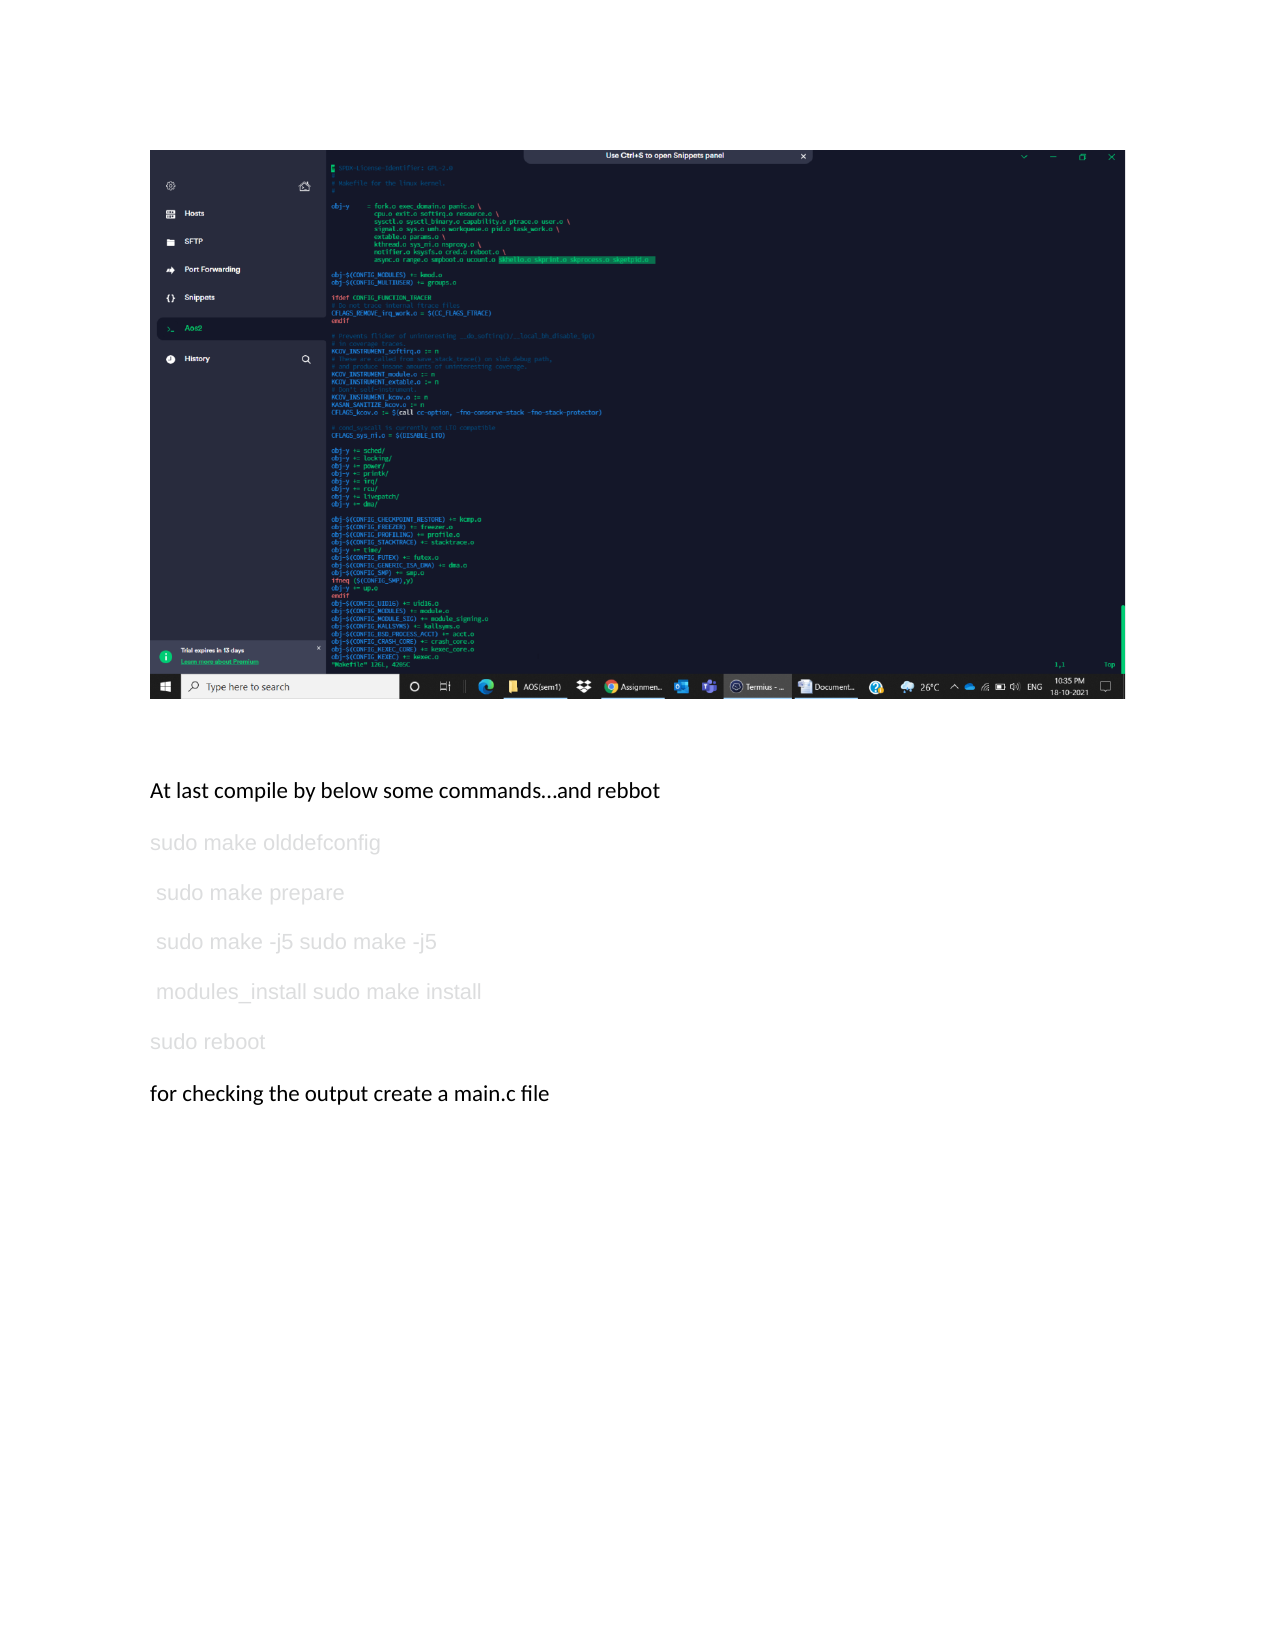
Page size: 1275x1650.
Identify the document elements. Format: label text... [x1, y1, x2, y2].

text sudo reboot [150, 1029, 1125, 1054]
text sudo make olddefconfig [150, 830, 1125, 855]
text for checking the output create a main.c file [150, 1079, 1125, 1107]
text modules_install sudo make install [150, 979, 1125, 1004]
text At last compile by below some commands…and rebbot [150, 777, 1125, 805]
text sudo make prepare [150, 879, 1125, 905]
picture [150, 150, 1125, 699]
text sudo make -j5 sudo make -j5 [150, 929, 1125, 954]
